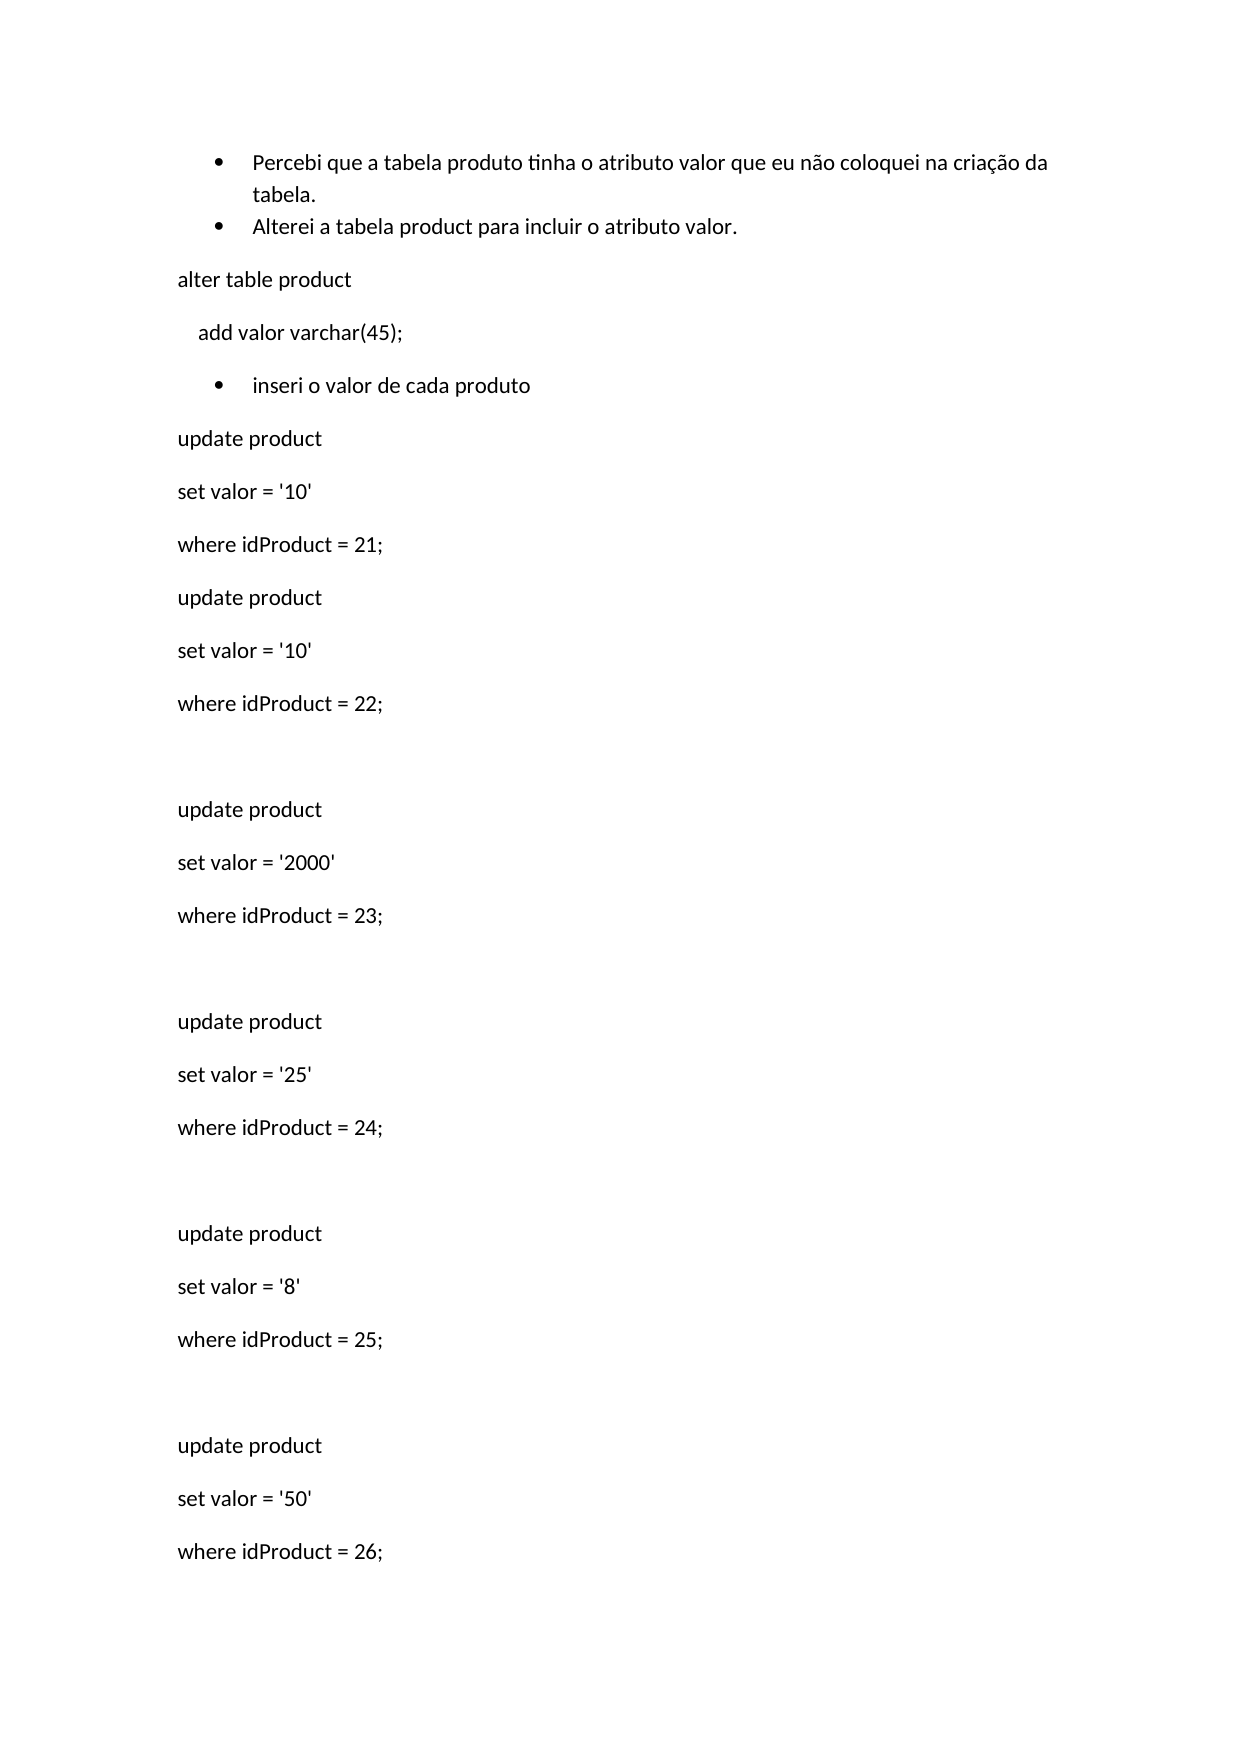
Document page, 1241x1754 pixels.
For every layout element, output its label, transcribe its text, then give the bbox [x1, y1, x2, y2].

text update product [177, 424, 1063, 452]
text add valor varchar(45); [177, 318, 1063, 346]
text where idProduct = 24; [177, 1113, 1063, 1141]
text update product [177, 1219, 1063, 1247]
text where idProduct = 21; [177, 530, 1063, 558]
text set valor = '25' [177, 1060, 1063, 1088]
text update product [177, 583, 1063, 611]
text set valor = '8' [177, 1272, 1063, 1300]
list Percebi que a tabela produto tinha o atributo valor que eu não coloquei na criação da tabela. [215, 148, 1063, 208]
text alter table product [177, 265, 1063, 293]
text update product [177, 795, 1063, 823]
list Alterei a tabela product para incluir o atributo valor. [215, 212, 1063, 240]
text where idProduct = 22; [177, 689, 1063, 717]
text set valor = '50' [177, 1484, 1063, 1512]
text set valor = '2000' [177, 848, 1063, 876]
text set valor = '10' [177, 477, 1063, 505]
text set valor = '10' [177, 636, 1063, 664]
text where idProduct = 23; [177, 901, 1063, 929]
text where idProduct = 25; [177, 1325, 1063, 1353]
list inseri o valor de cada produto [215, 371, 1063, 399]
text where idProduct = 26; [177, 1537, 1063, 1566]
text update product [177, 1431, 1063, 1459]
text update product [177, 1007, 1063, 1035]
